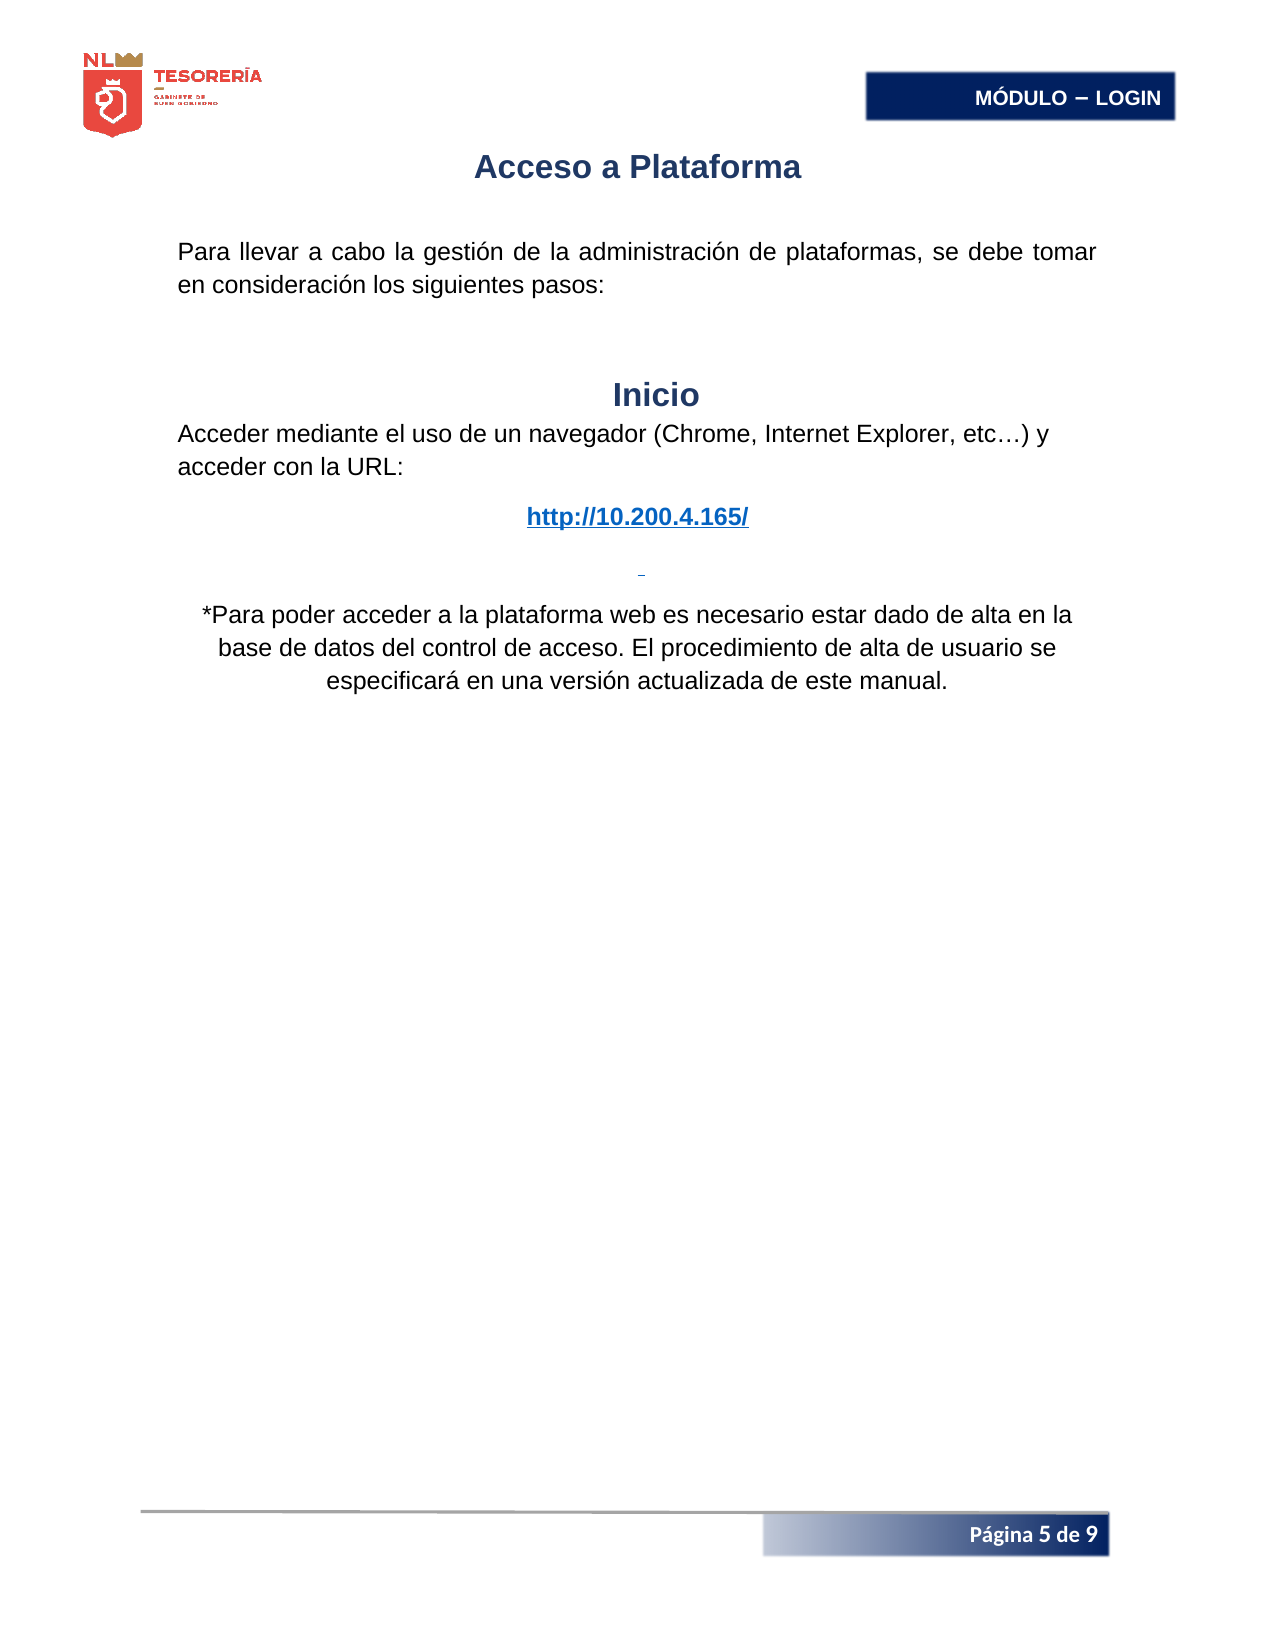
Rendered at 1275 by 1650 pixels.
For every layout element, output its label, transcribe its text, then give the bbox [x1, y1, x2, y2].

text *Para poder acceder a la plataforma web es necesario estar dado de alta en la base de datos del control de acceso. El procedimiento de alta de usuario se especificará en una versión actualizada de este manual. [177, 600, 1098, 695]
text Para llevar a cabo la gestión de la administración de plataformas, se debe tomar en consideración los siguientes pasos: [177, 237, 1098, 299]
picture [79, 43, 264, 140]
text http://10.200.4.165/ [177, 502, 1098, 530]
text Inicio [215, 375, 1098, 413]
text Acceder mediante el uso de un navegador (Chrome, Internet Explorer, etc…) y acceder con la URL: [177, 419, 1098, 481]
text Acceso a Plataforma [177, 148, 1098, 186]
